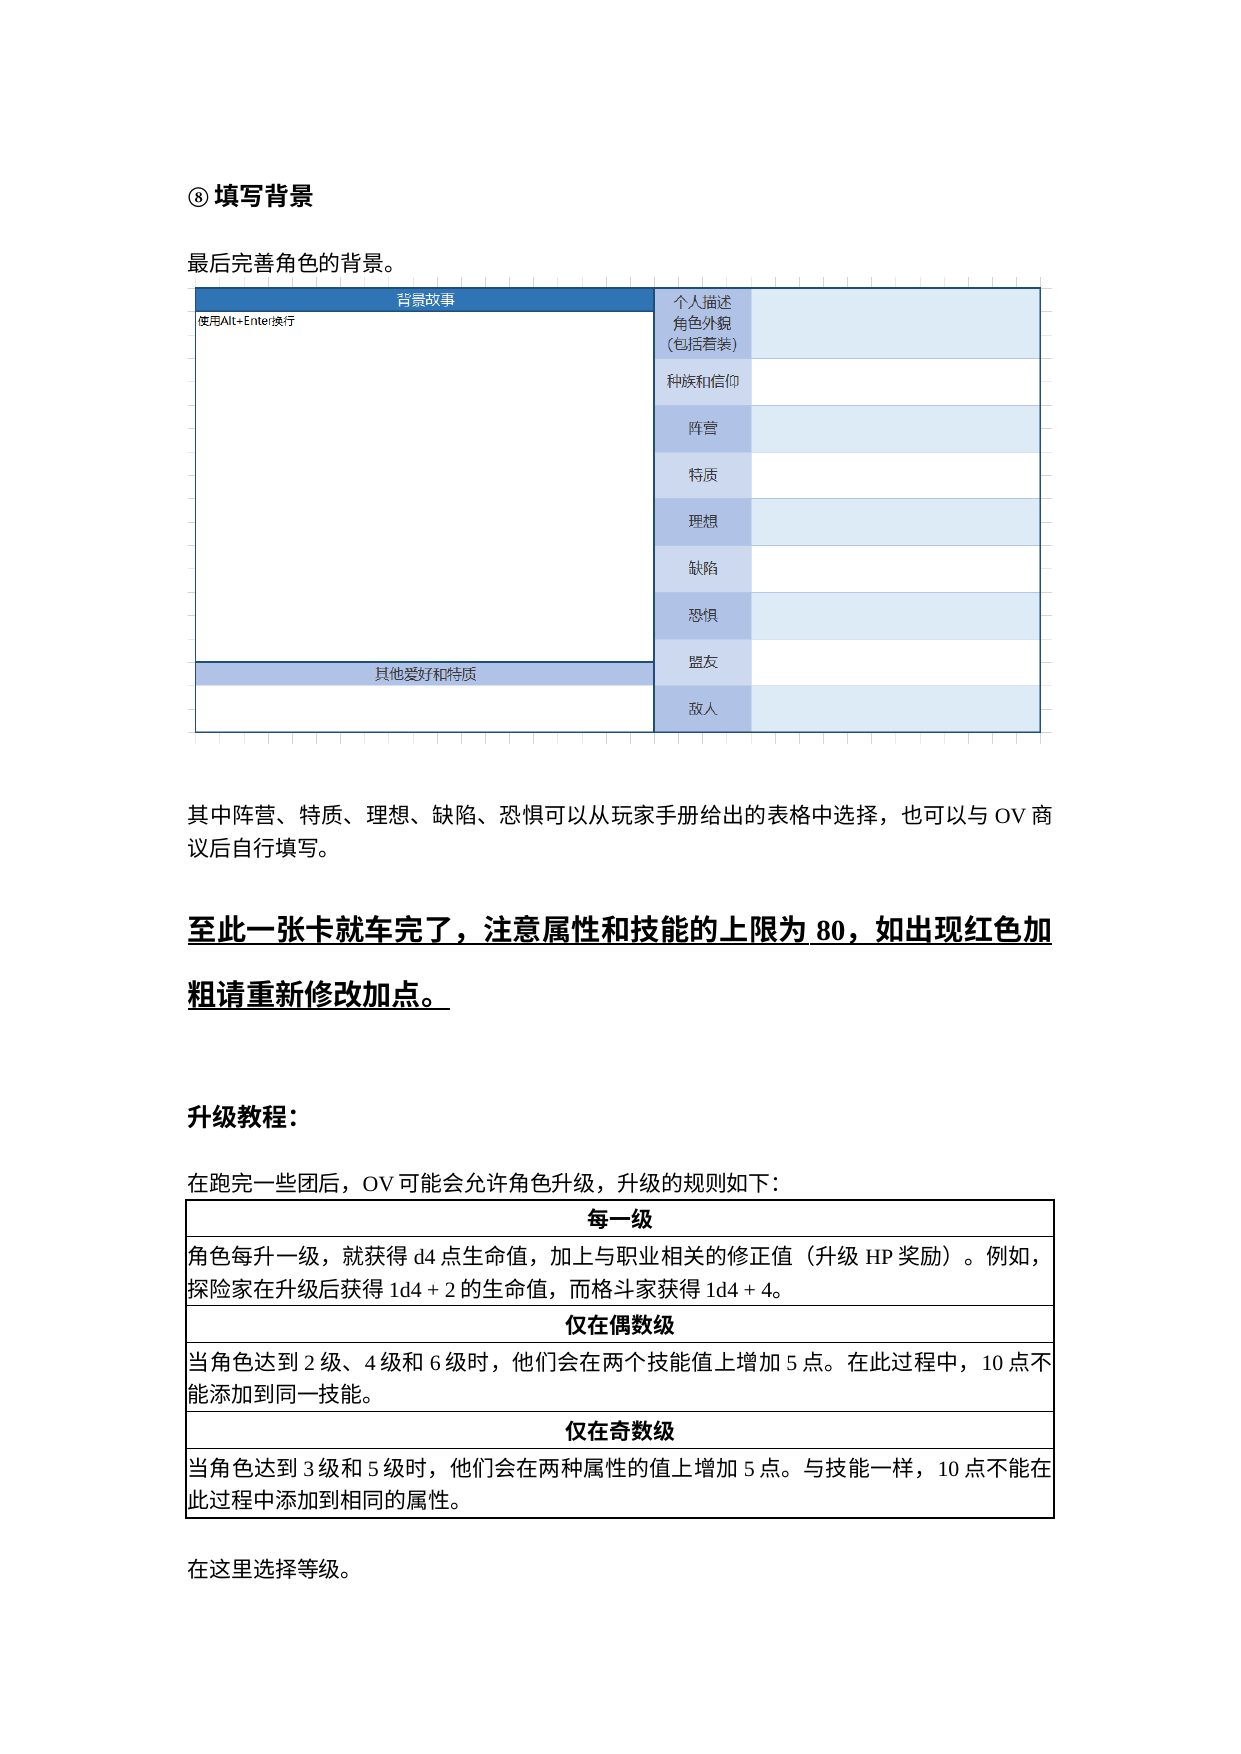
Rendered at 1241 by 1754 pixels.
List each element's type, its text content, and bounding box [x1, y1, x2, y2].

table_cell 角色每升一级，就获得d4点生命值，加上与职业相关的修正值（升级HP奖励）。例如，探险家在升级后获得1d4 + 2的生命值，而格斗家获得1d4 + 4。 [187, 1237, 1053, 1305]
table_cell 仅在偶数级 [187, 1306, 1053, 1342]
text 在这里选择等级。 [187, 1552, 1053, 1584]
table_cell 当角色达到3级和5级时，他们会在两种属性的值上增加5点。与技能一样，10点不能在此过程中添加到相同的属性。 [187, 1449, 1053, 1517]
subtitle 升级教程： [187, 1083, 1053, 1148]
text 在跑完一些团后，OV可能会允许角色升级，升级的规则如下： [187, 1166, 1053, 1198]
text 其中阵营、特质、理想、缺陷、恐惧可以从玩家手册给出的表格中选择，也可以与OV商议后自行填写。 [187, 798, 1053, 863]
table_cell 当角色达到2级、4级和6级时，他们会在两个技能值上增加5点。在此过程中，10点不能添加到同一技能。 [187, 1343, 1053, 1411]
text 至此一张卡就车完了，注意属性和技能的上限为80，如出现红色加粗请重新修改加点。 [187, 895, 1053, 1025]
picture [187, 277, 1052, 744]
table_cell 仅在奇数级 [187, 1412, 1053, 1448]
subtitle ⑧填写背景 [187, 162, 1053, 227]
text 最后完善角色的背景。 [187, 245, 1053, 278]
table_header 每一级 [187, 1201, 1053, 1236]
